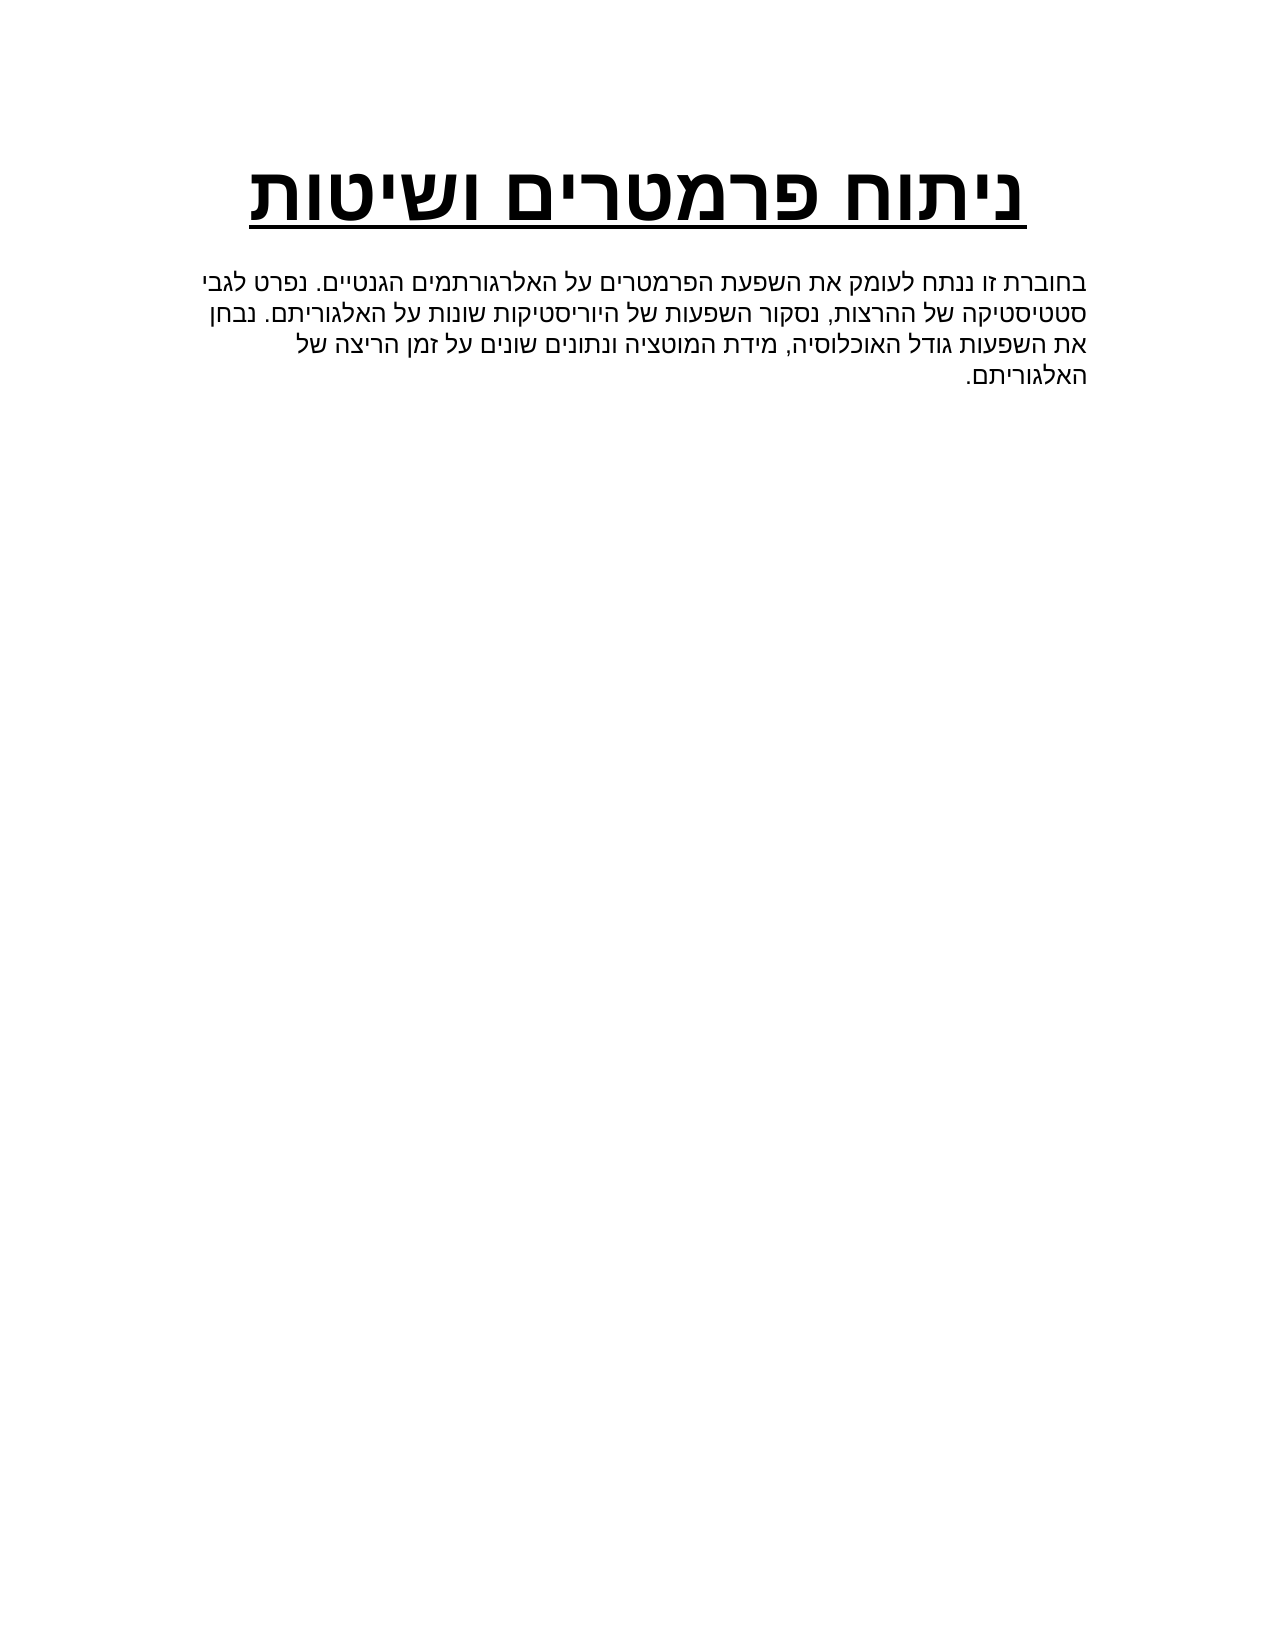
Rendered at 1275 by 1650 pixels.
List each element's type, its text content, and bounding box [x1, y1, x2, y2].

text בחוברת זו ננתח לעומק את השפעת הפרמטרים על האלרגורתמים הגנטיים. נפרט לגבי סטטיסטיקה של ההרצות, נסקור השפעות של היוריסטיקות שונות על האלגוריתם. נבחן את השפעות גודל האוכלוסיה, מידת המוטציה ונתונים שונים על זמן הריצה של האלגוריתם. [187, 268, 1087, 390]
text ניתוח פרמטרים ושיטות [187, 150, 1087, 236]
